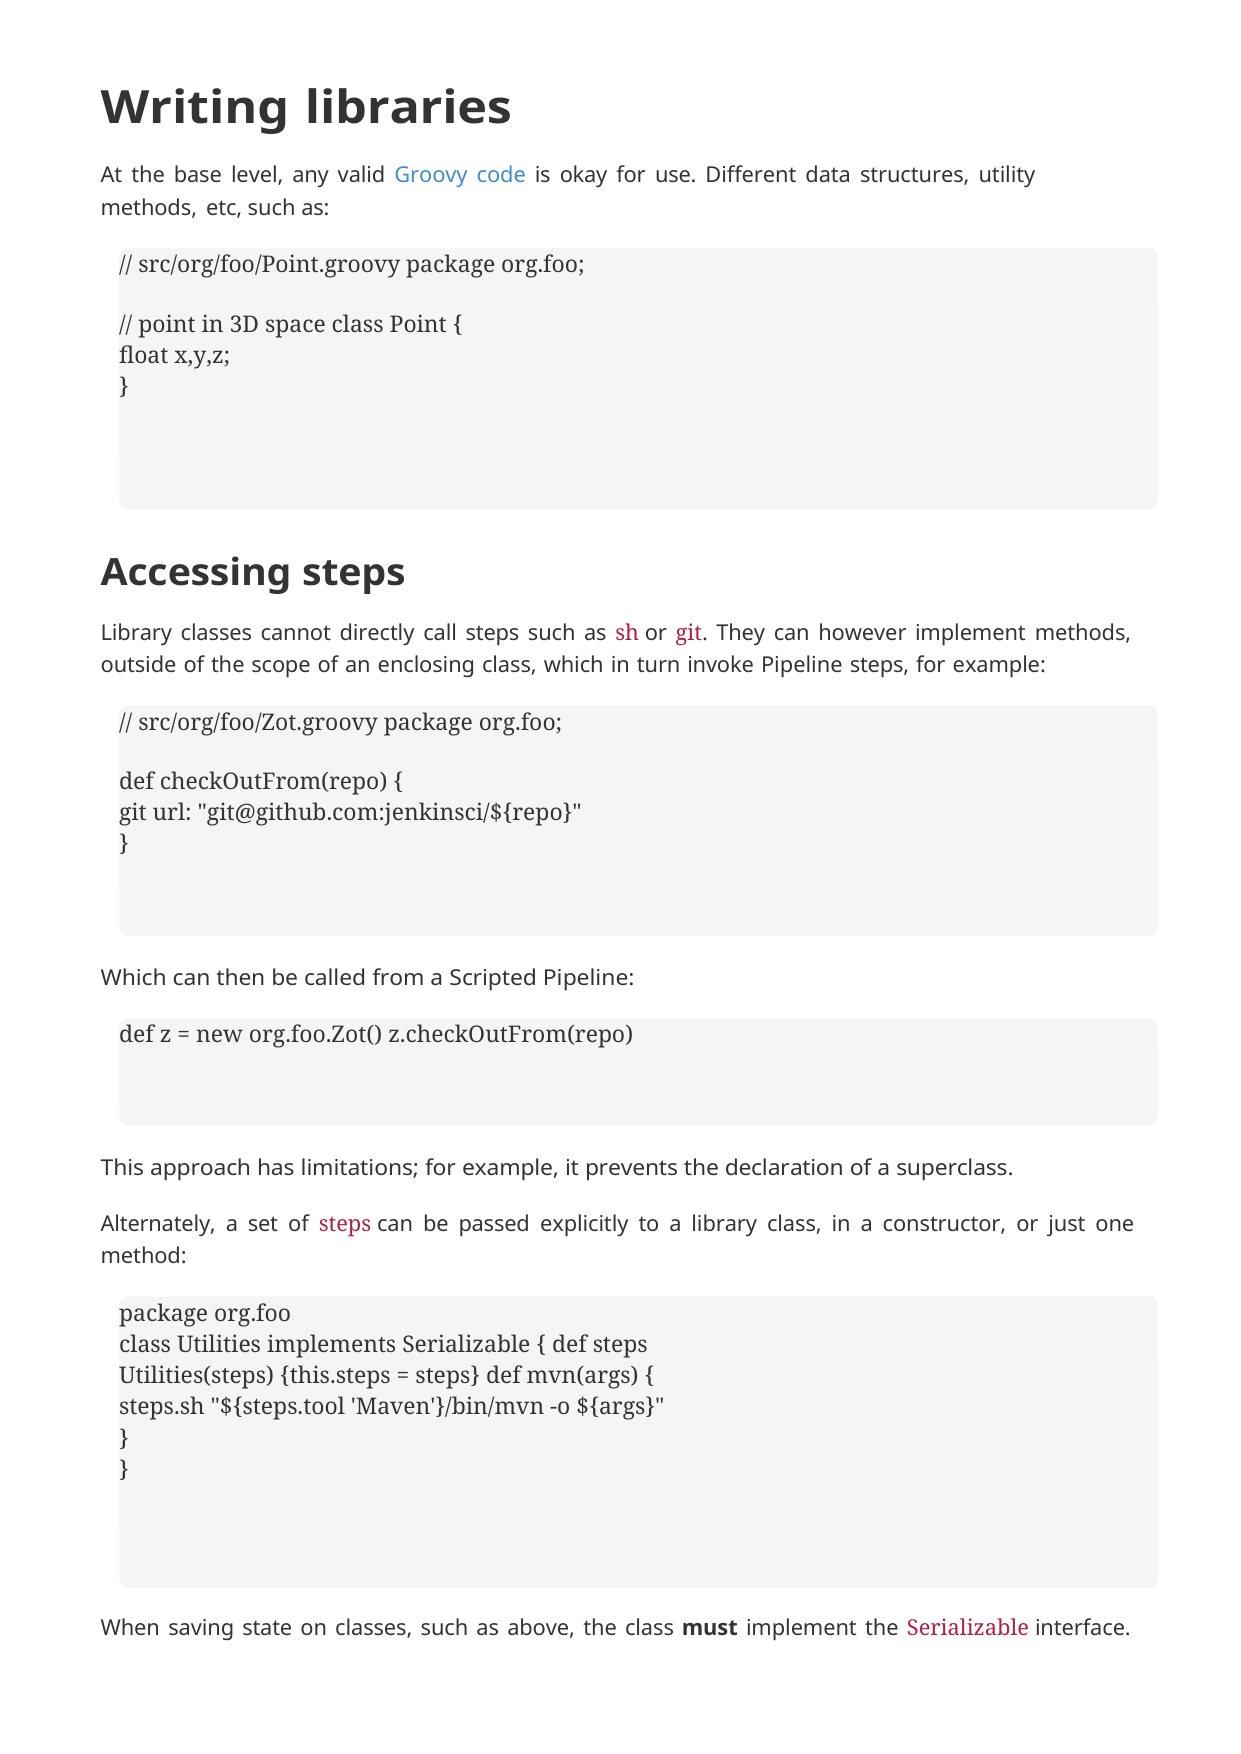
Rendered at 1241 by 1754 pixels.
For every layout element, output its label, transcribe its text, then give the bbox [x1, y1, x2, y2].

text Which can then be called from a Scripted Pipeline: [100, 962, 1151, 992]
subtitle Writing libraries [100, 77, 1151, 136]
text When saving state on classes, such as above, the class must implement the Serializable interface. [100, 1612, 1151, 1642]
subtitle Accessing steps [100, 544, 1151, 595]
text At the base level, any valid Groovy code is okay for use. Different data structures, utility methods, etc, such as: [100, 159, 1140, 222]
text Alternately, a set of steps can be passed explicitly to a library class, in a constructor, or just one method: [100, 1208, 1140, 1270]
text This approach has limitations; for example, it prevents the declaration of a superclass. [100, 1152, 1151, 1182]
text Library classes cannot directly call steps such as sh or git. They can however implement methods, outside of the scope of an enclosing class, which in turn invoke Pipeline steps, for example: [100, 617, 1140, 679]
